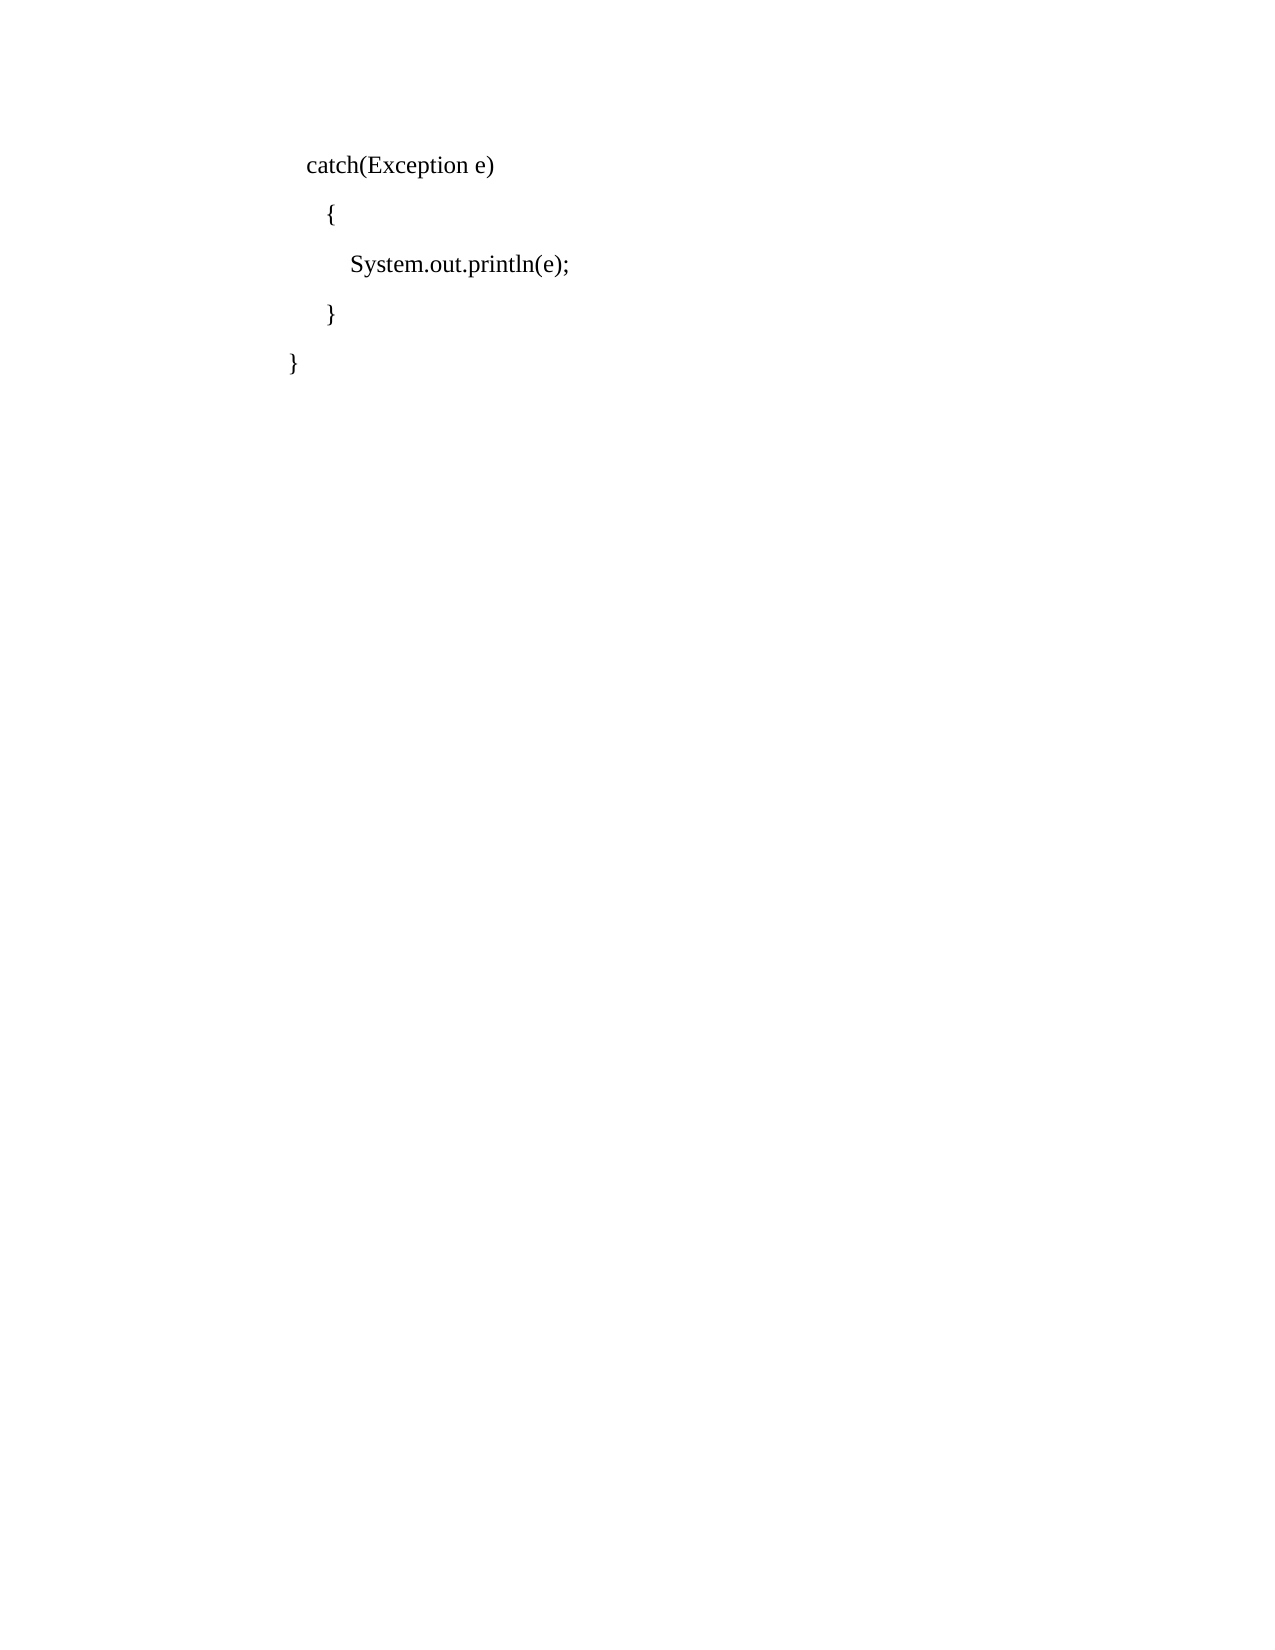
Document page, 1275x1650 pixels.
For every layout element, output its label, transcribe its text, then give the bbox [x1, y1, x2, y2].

text System.out.println(e); [150, 249, 1125, 278]
text catch(Exception e) [150, 150, 1125, 179]
text { [150, 199, 1125, 228]
text } [150, 299, 1125, 327]
text } [150, 348, 1125, 377]
